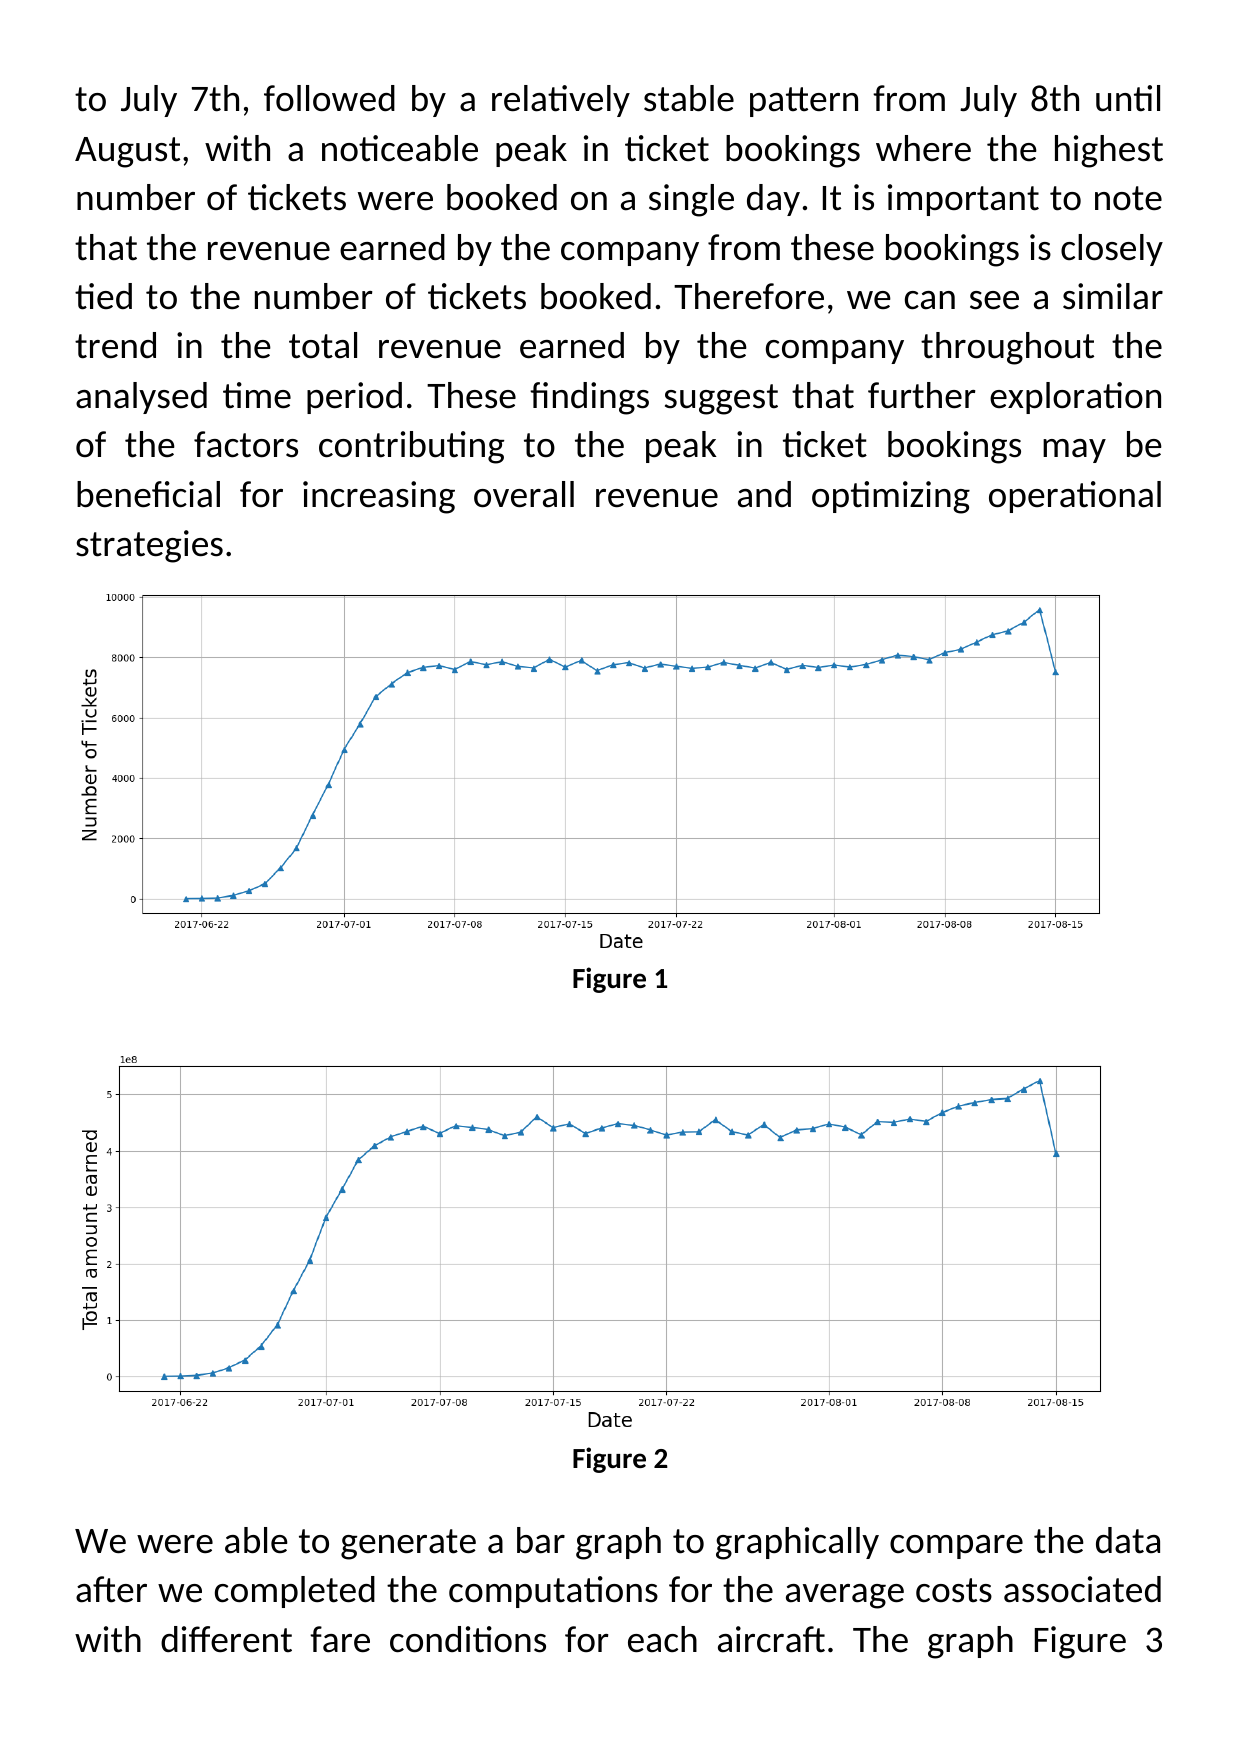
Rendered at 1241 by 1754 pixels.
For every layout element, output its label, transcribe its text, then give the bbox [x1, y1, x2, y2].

text Figure 2 [75, 1440, 1165, 1476]
picture [75, 1048, 1107, 1438]
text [75, 1517, 1165, 1662]
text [75, 75, 1165, 566]
text Figure 1 [75, 960, 1165, 996]
picture [75, 586, 1105, 959]
